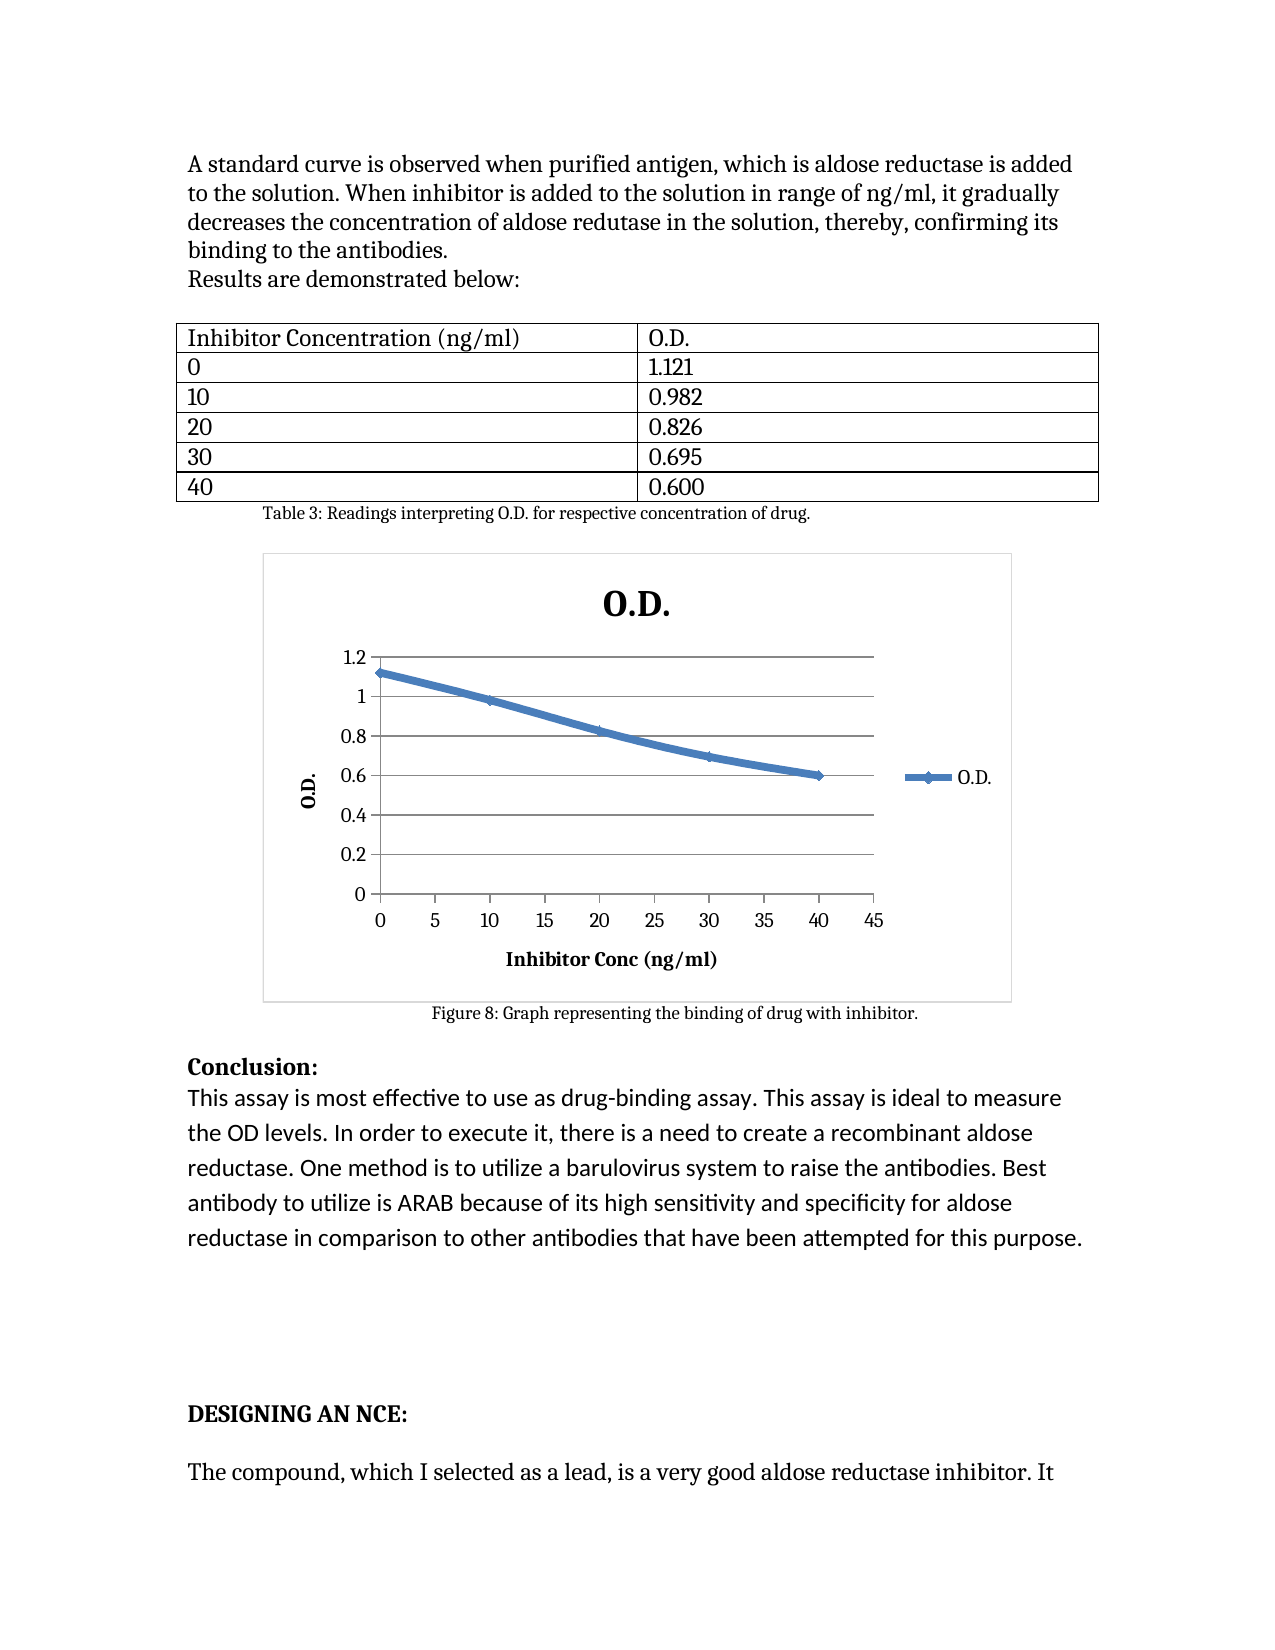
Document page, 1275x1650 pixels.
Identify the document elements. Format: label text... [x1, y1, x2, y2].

text A standard curve is observed when purified antigen, which is aldose reductase is added to the solution. When inhibitor is added to the solution in range of ng/ml, it gradually decreases the concentration of aldose redutase in the solution, thereby, confirming its binding to the antibodies. [187, 150, 1087, 265]
table_cell 0 [177, 353, 637, 382]
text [187, 1458, 1087, 1487]
table_cell 40 [177, 473, 637, 501]
table_cell 10 [177, 383, 637, 412]
text DESIGNING AN NCE: [187, 1400, 1087, 1429]
text Figure 8: Graph representing the binding of drug with inhibitor. [262, 1003, 1087, 1024]
table_cell 0.600 [638, 473, 1098, 501]
text Conclusion: [187, 1053, 1087, 1082]
text Results are demonstrated below: [187, 265, 1087, 294]
text This assay is most effective to use as drug-binding assay. This assay is ideal to measure the OD levels. In order to execute it, there is a need to create a recombinant aldose reductase. One method is to utilize a barulovirus system to raise the antibodies. Best antibody to utilize is ARAB because of its high sensitivity and specificity for aldose reductase in comparison to other antibodies that have been attempted for this purpose. [187, 1082, 1087, 1252]
table_cell 0.695 [638, 443, 1098, 471]
table_header Inhibitor Concentration (ng/ml) [177, 324, 637, 352]
table_cell 1.121 [638, 353, 1098, 382]
table_cell 0.982 [638, 383, 1098, 412]
table_cell 20 [177, 413, 637, 442]
table_cell 0.826 [638, 413, 1098, 442]
text Table 3: Readings interpreting O.D. for respective concentration of drug. [262, 502, 1087, 524]
table_header O.D. [638, 324, 1098, 352]
table_cell 30 [177, 443, 637, 471]
